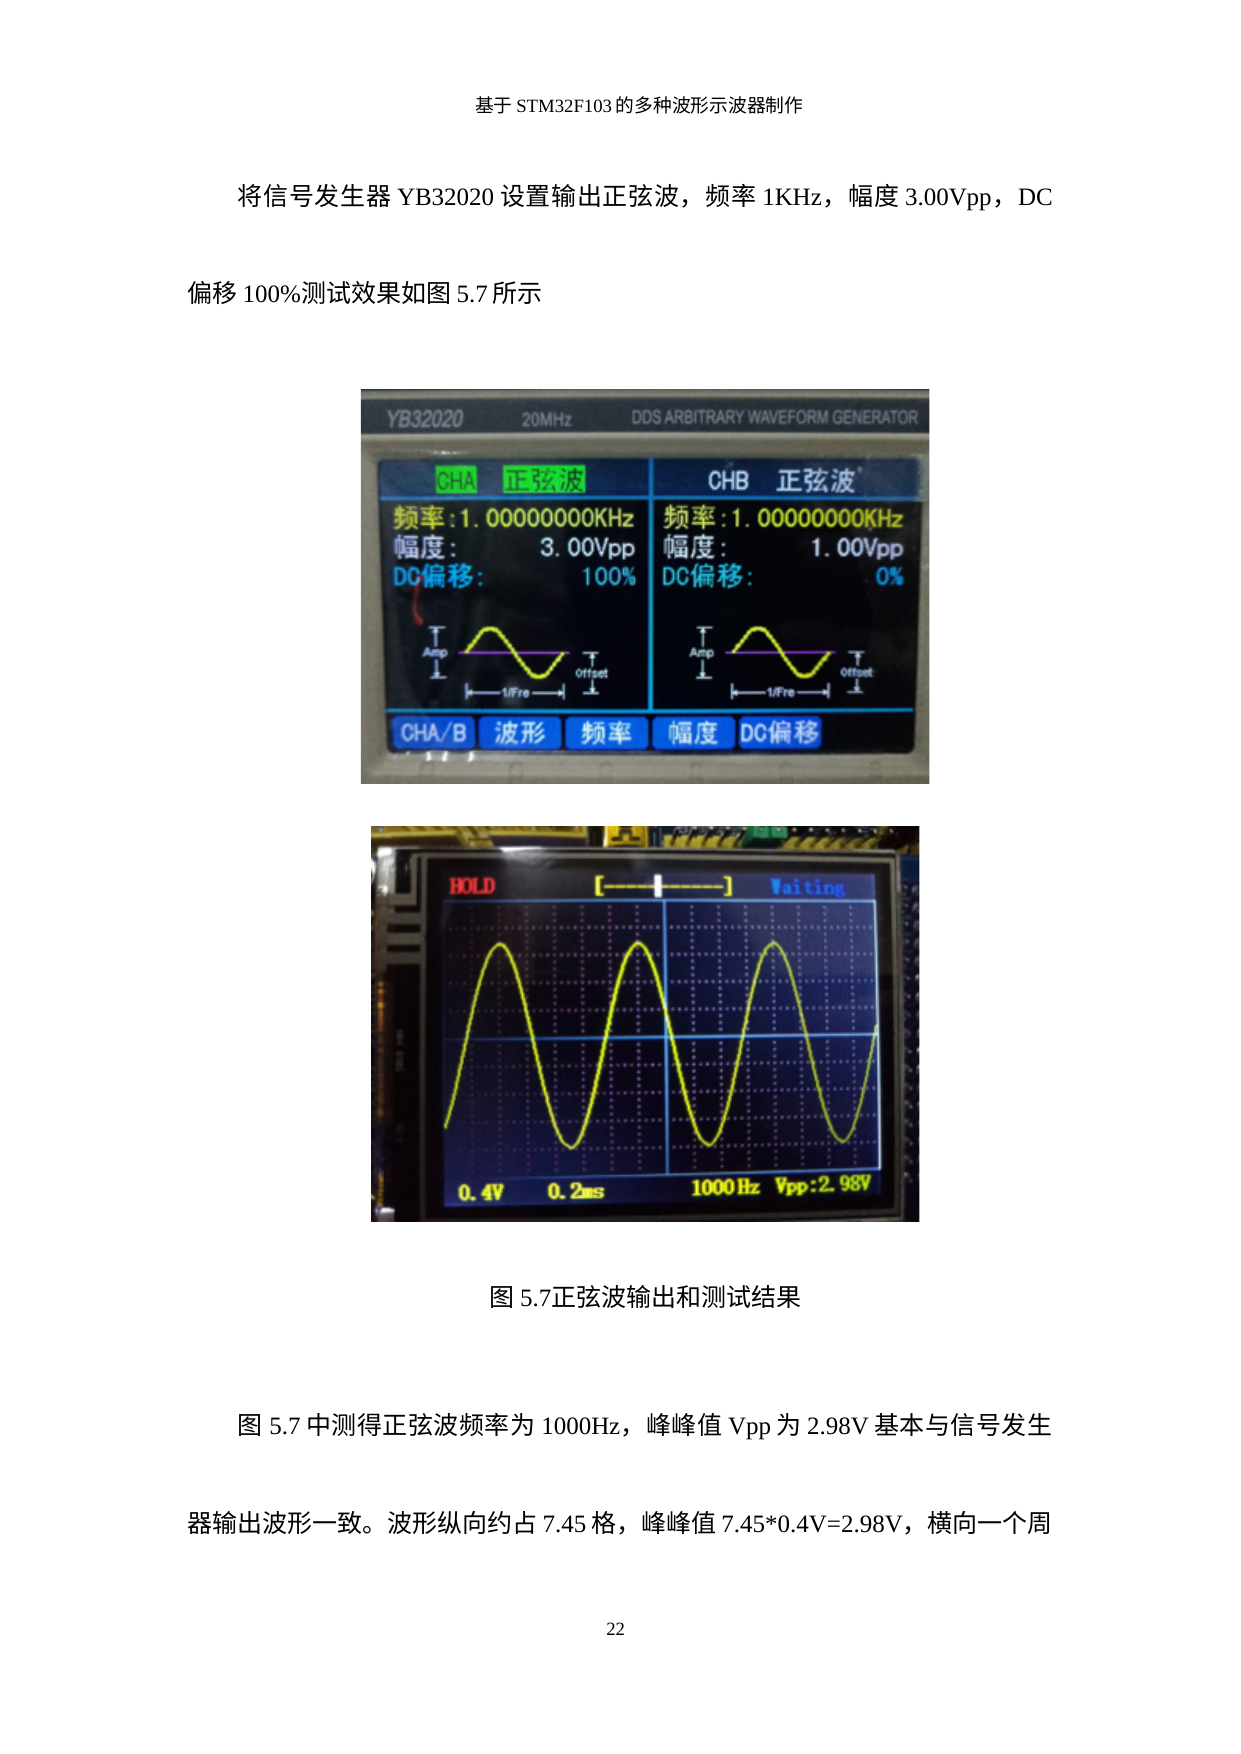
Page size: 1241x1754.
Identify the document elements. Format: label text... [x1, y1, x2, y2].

picture [371, 826, 920, 1222]
picture [360, 389, 930, 784]
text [187, 1391, 1053, 1554]
